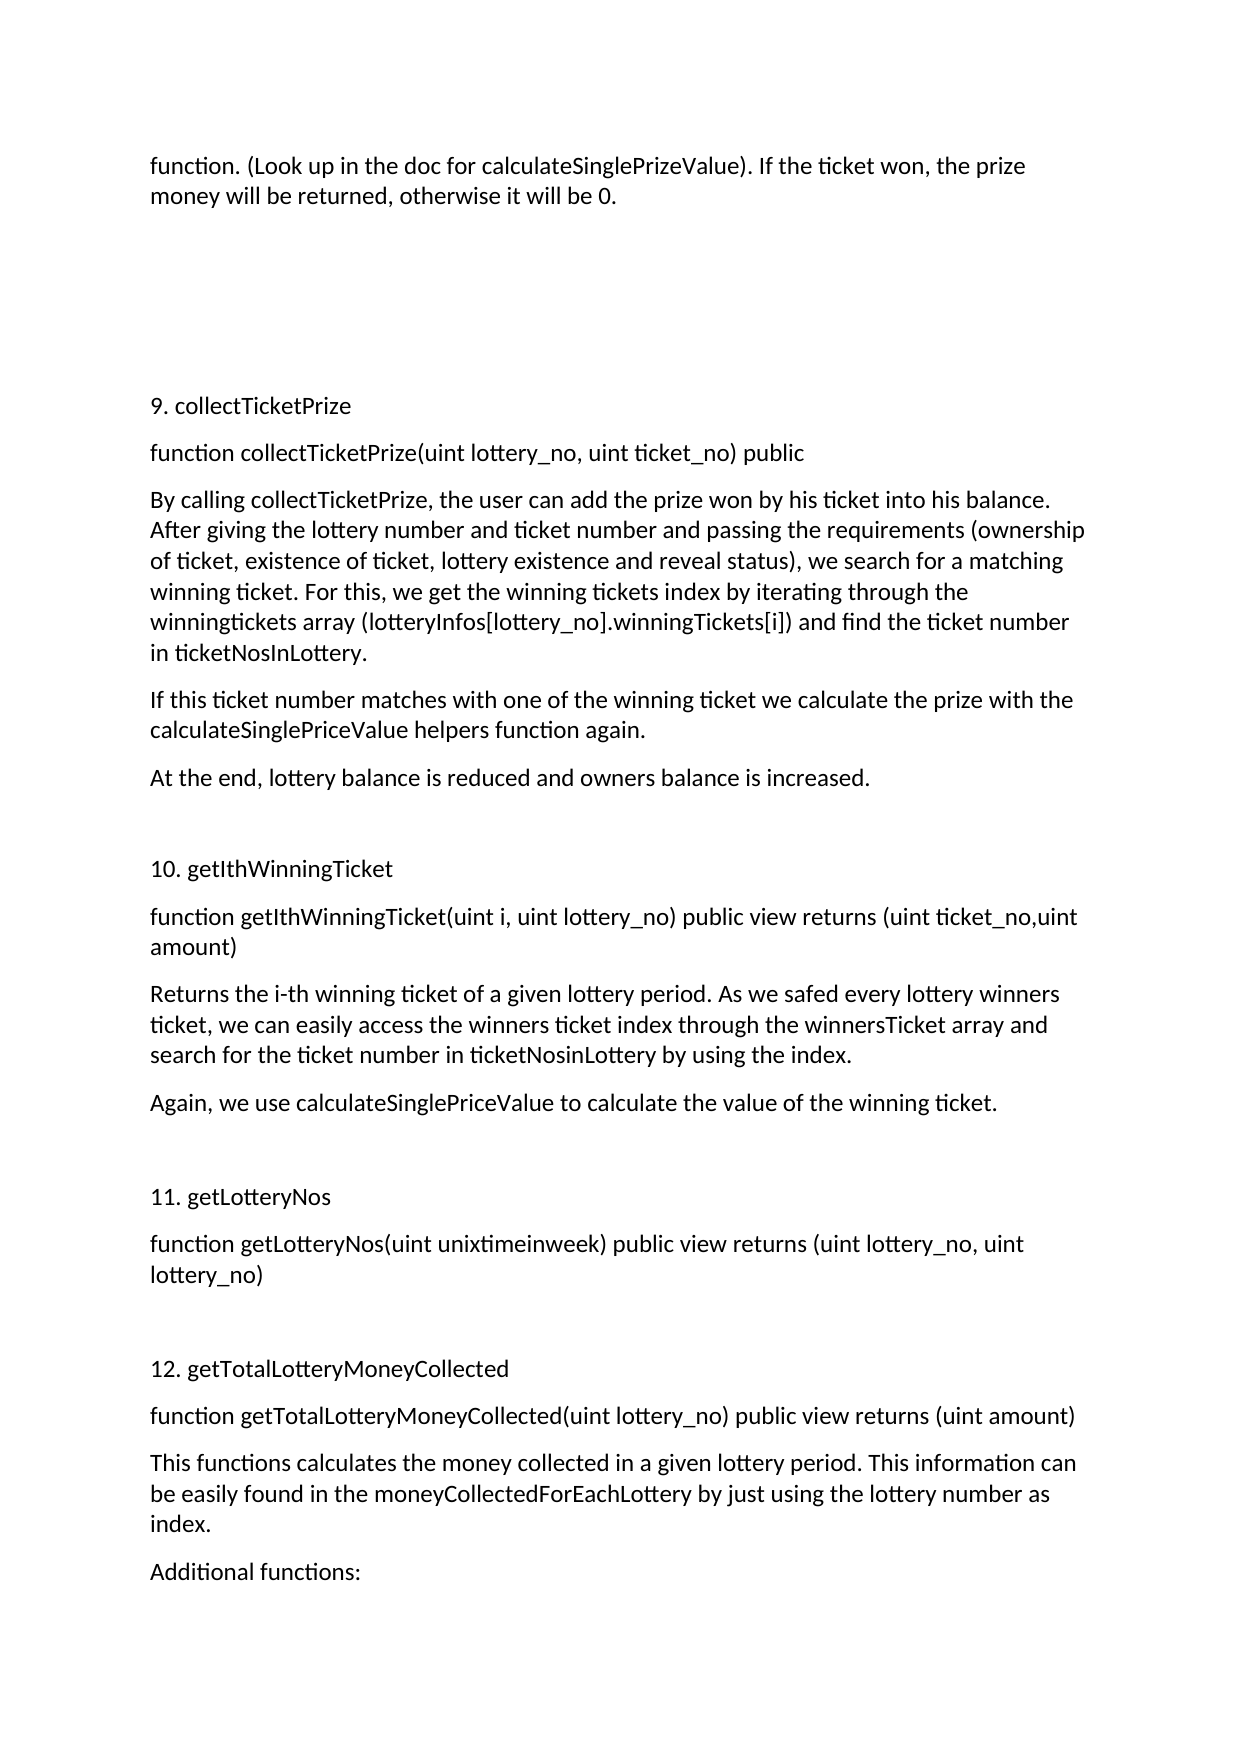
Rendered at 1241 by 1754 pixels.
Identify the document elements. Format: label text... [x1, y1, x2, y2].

text function getIthWinningTicket(uint i, uint lottery_no) public view returns (uint ticket_no,uint amount) [150, 901, 1090, 962]
text If this ticket number matches with one of the winning ticket we calculate the prize with the calculateSinglePriceValue helpers function again. [150, 684, 1090, 745]
text 9. collectTicketPrize [150, 390, 1090, 420]
text This functions calculates the money collected in a given lottery period. This information can be easily found in the moneyCollectedForEachLottery by just using the lottery number as index. [150, 1447, 1090, 1539]
text Again, we use calculateSinglePriceValue to calculate the value of the winning ticket. [150, 1087, 1090, 1117]
text function getLotteryNos(uint unixtimeinweek) public view returns (uint lottery_no, uint lottery_no) [150, 1228, 1090, 1289]
text 10. getIthWinningTicket [150, 853, 1090, 884]
text function collectTicketPrize(uint lottery_no, uint ticket_no) public [150, 437, 1090, 467]
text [150, 150, 1090, 211]
text 11. getLotteryNos [150, 1181, 1090, 1212]
text function getTotalLotteryMoneyCollected(uint lottery_no) public view returns (uint amount) [150, 1400, 1090, 1431]
text 12. getTotalLotteryMoneyCollected [150, 1353, 1090, 1384]
text By calling collectTicketPrize, the user can add the prize won by his ticket into his balance. After giving the lottery number and ticket number and passing the requirements (ownership of ticket, existence of ticket, lottery existence and reveal status), we search for a matching winning ticket. For this, we get the winning tickets index by iterating through the winningtickets array (lotteryInfos[lottery_no].winningTickets[i]) and find the ticket number in ticketNosInLottery. [150, 484, 1090, 667]
text Returns the i-th winning ticket of a given lottery period. As we safed every lottery winners ticket, we can easily access the winners ticket index through the winnersTicket array and search for the ticket number in ticketNosinLottery by using the index. [150, 978, 1090, 1070]
text Additional functions: [150, 1556, 1090, 1586]
text At the end, lottery balance is reduced and owners balance is increased. [150, 762, 1090, 792]
